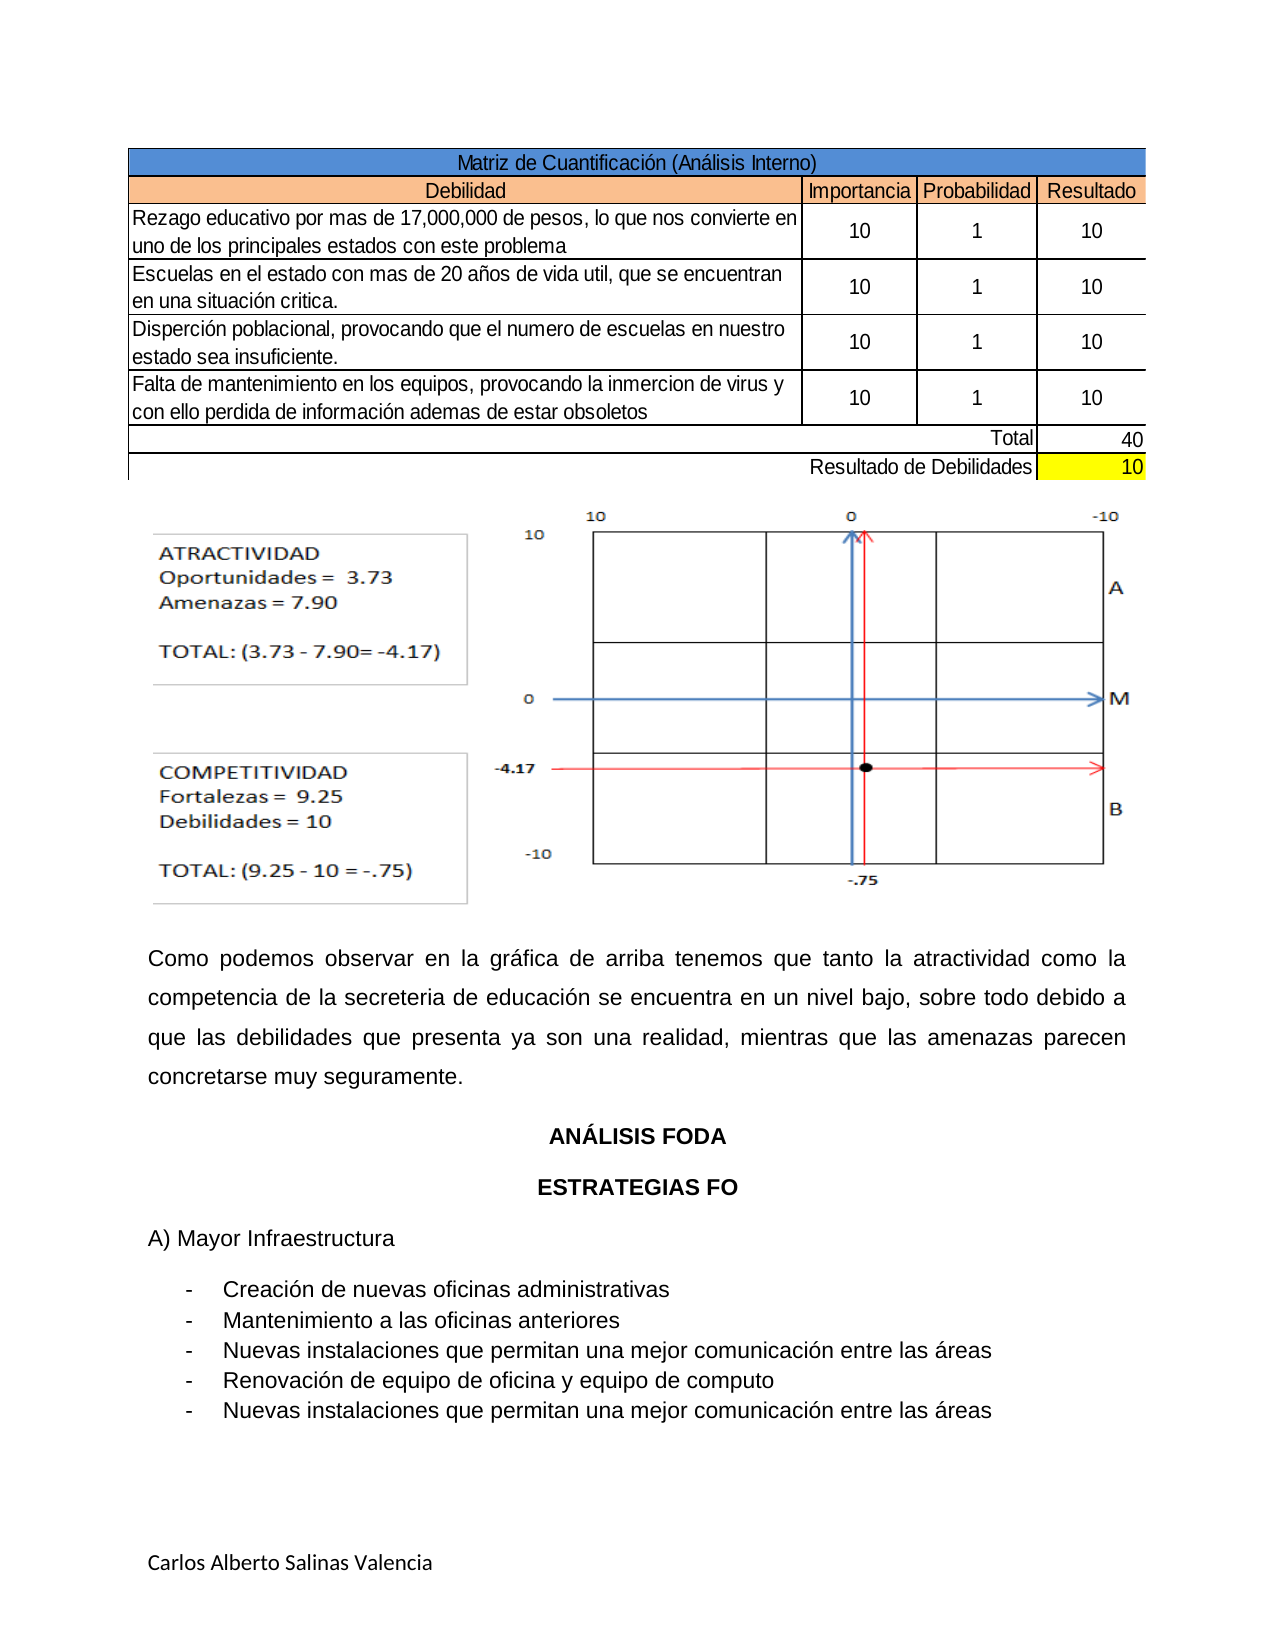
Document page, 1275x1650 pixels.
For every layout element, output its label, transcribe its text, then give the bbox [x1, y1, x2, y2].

text ESTRATEGIAS FO [148, 1174, 1127, 1201]
text ANÁLISIS FODA [148, 1123, 1127, 1149]
text Como podemos observar en la gráfica de arriba tenemos que tanto la atractividad como la competencia de la secreteria de educación se encuentra en un nivel bajo, sobre todo debido a que las debilidades que presenta ya son una realidad, mientras que las amenazas parecen concretarse muy seguramente. [148, 944, 1127, 1089]
list Nuevas instalaciones que permitan una mejor comunicación entre las áreas [185, 1337, 1127, 1363]
list Nuevas instalaciones que permitan una mejor comunicación entre las áreas [185, 1397, 1127, 1423]
list Mantenimiento a las oficinas anteriores [185, 1307, 1127, 1333]
list Renovación de equipo de oficina y equipo de computo [185, 1367, 1127, 1393]
list Creación de nuevas oficinas administrativas [185, 1276, 1127, 1303]
picture [153, 487, 1172, 919]
text A) Mayor Infraestructura [148, 1225, 1127, 1252]
